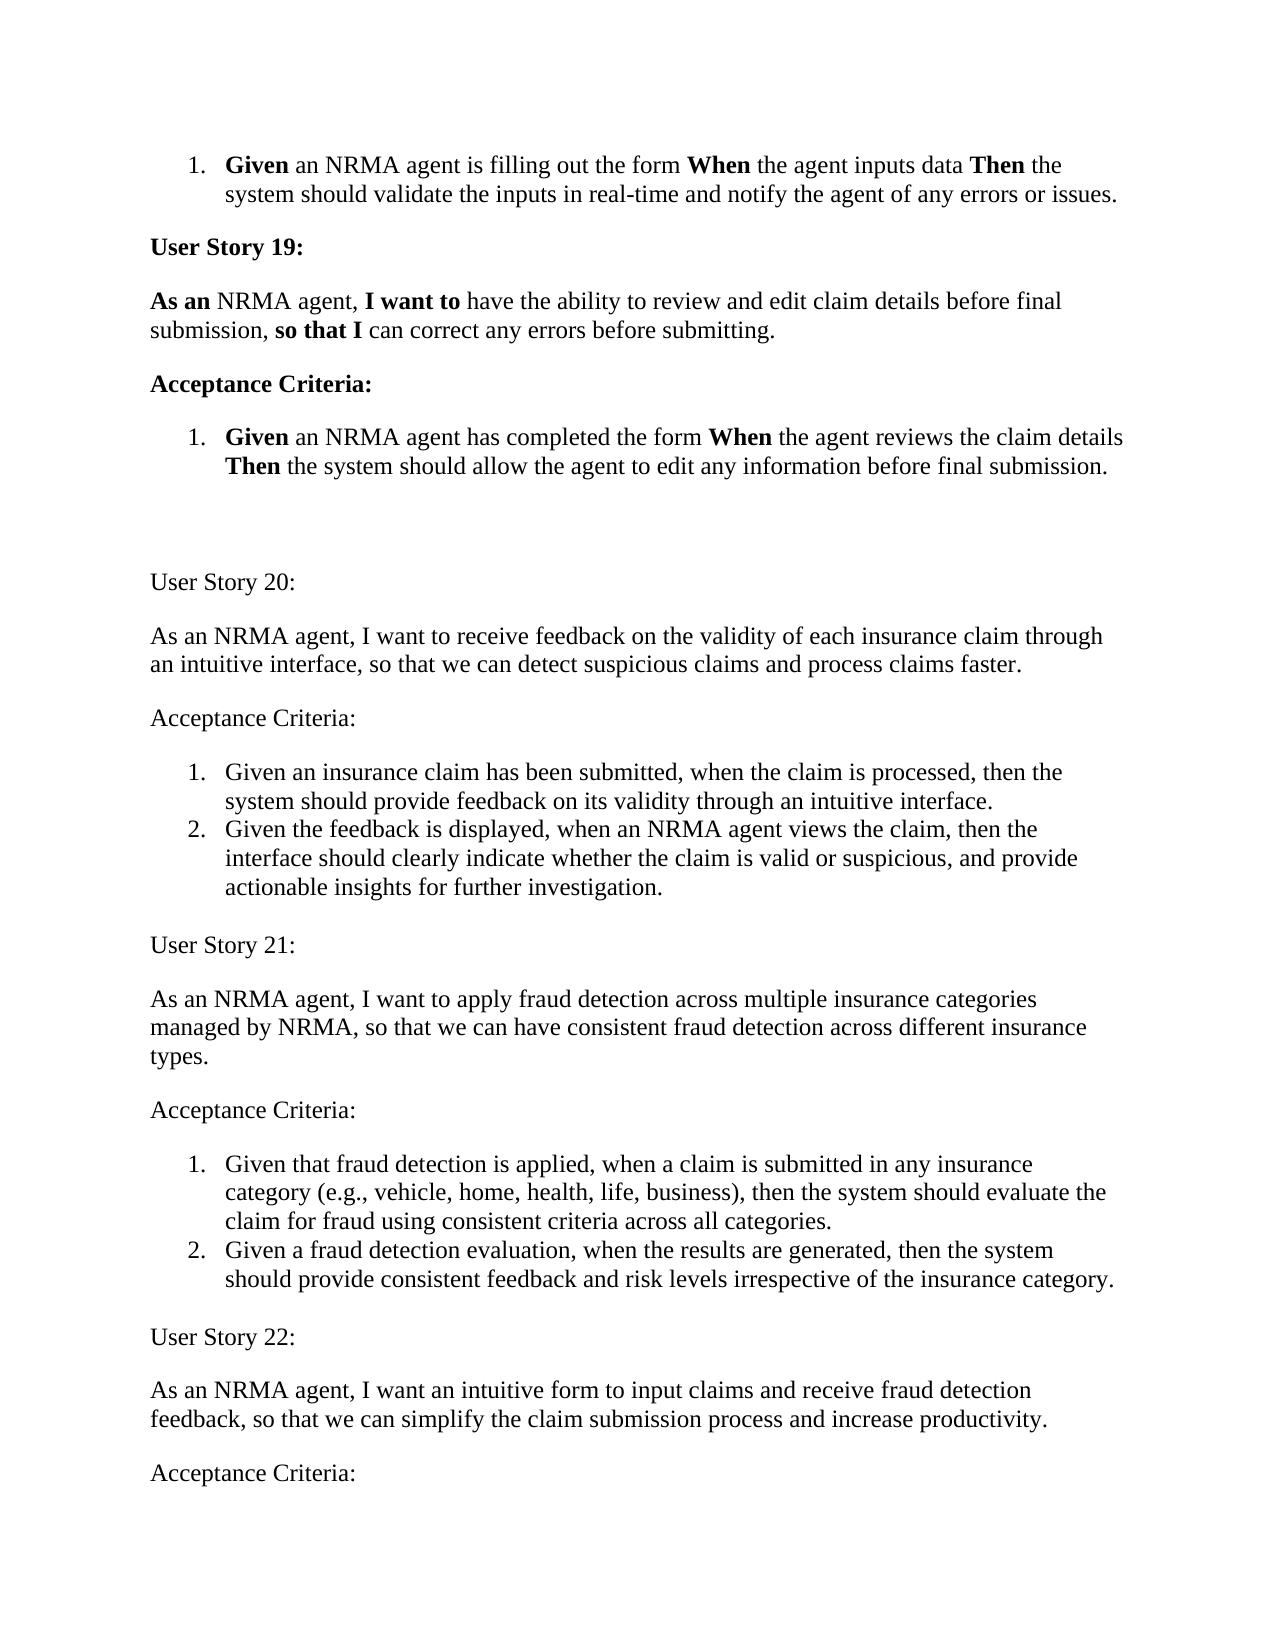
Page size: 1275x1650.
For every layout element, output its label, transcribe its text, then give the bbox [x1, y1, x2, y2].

subtitle Given a fraud detection evaluation, when the results are generated, then the system should provide consistent feedback and risk levels irrespective of the insurance category. [187, 1235, 1125, 1292]
subtitle Given the feedback is displayed, when an NRMA agent views the claim, then the interface should clearly indicate whether the claim is valid or suspicious, and provide actionable insights for further investigation. [187, 814, 1125, 901]
subtitle User Story 20: [150, 567, 1125, 596]
subtitle User Story 19: [150, 232, 1125, 261]
subtitle As an NRMA agent, I want an intuitive form to input claims and receive fraud detection feedback, so that we can simplify the claim submission process and increase productivity. [150, 1375, 1125, 1433]
subtitle User Story 22: [150, 1322, 1125, 1350]
text Acceptance Criteria: [150, 369, 1125, 397]
subtitle As an NRMA agent, I want to receive feedback on the validity of each insurance claim through an intuitive interface, so that we can detect suspicious claims and process claims faster. [150, 621, 1125, 678]
subtitle As an NRMA agent, I want to apply fraud detection across multiple insurance categories managed by NRMA, so that we can have consistent fraud detection across different insurance types. [150, 984, 1125, 1070]
list Given an NRMA agent is filling out the form When the agent inputs data Then the system should validate the inputs in real-time and notify the agent of any errors or issues. [187, 150, 1125, 207]
list Given an NRMA agent has completed the form When the agent reviews the claim details Then the system should allow the agent to edit any information before final submission. [187, 422, 1125, 480]
subtitle Acceptance Criteria: [150, 703, 1125, 732]
subtitle Given that fraud detection is applied, when a claim is submitted in any insurance category (e.g., vehicle, home, health, life, business), then the system should evaluate the claim for fraud using consistent criteria across all categories. [187, 1149, 1125, 1235]
subtitle User Story 21: [150, 930, 1125, 959]
subtitle Given an insurance claim has been submitted, when the claim is processed, then the system should provide feedback on its validity through an intuitive interface. [187, 757, 1125, 814]
subtitle Acceptance Criteria: [150, 1095, 1125, 1124]
text As an NRMA agent, I want to have the ability to review and edit claim details before final submission, so that I can correct any errors before submitting. [150, 286, 1125, 344]
subtitle Acceptance Criteria: [150, 1458, 1125, 1487]
